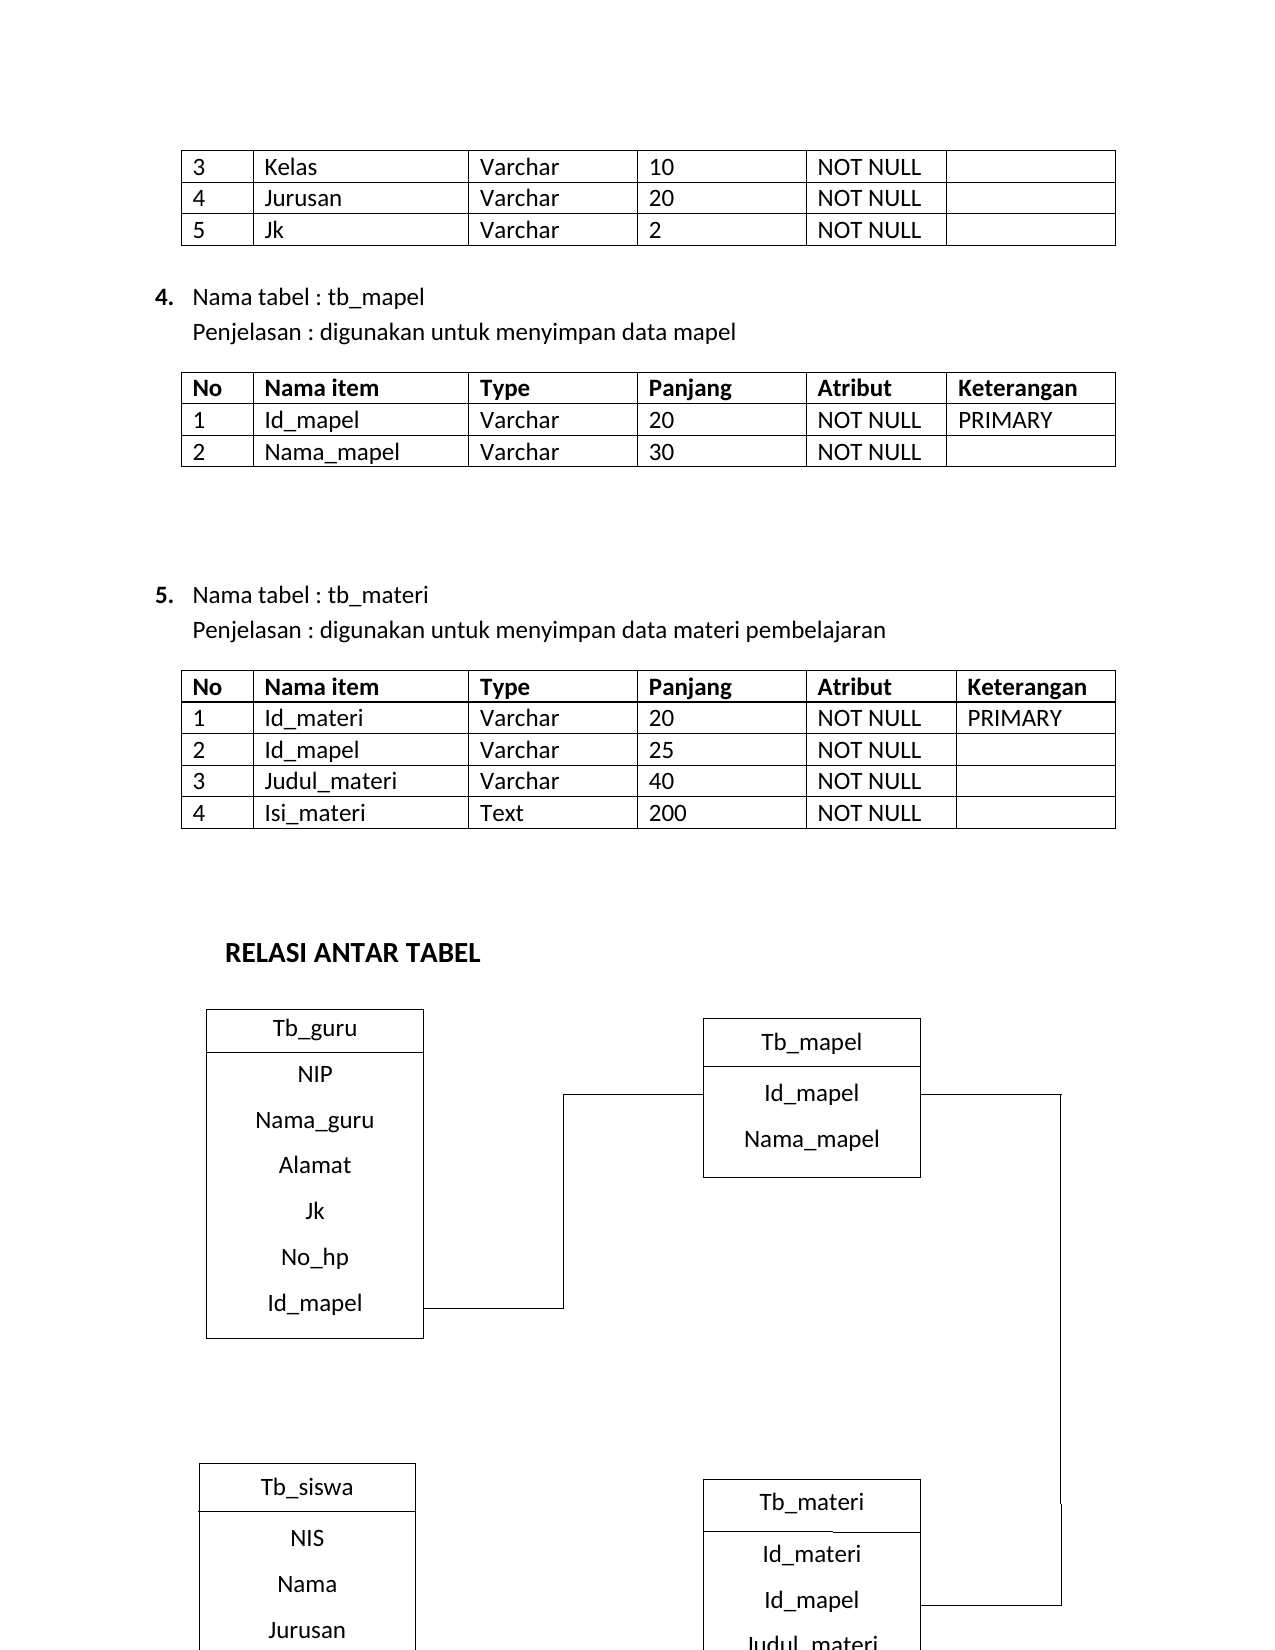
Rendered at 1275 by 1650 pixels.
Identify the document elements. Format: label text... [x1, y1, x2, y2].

table_cell [957, 797, 1115, 828]
table_cell NOT NULL [807, 436, 946, 466]
table_cell 2 [638, 214, 806, 245]
list Penjelasan : digunakan untuk menyimpan data materi pembelajaran [192, 614, 1125, 644]
table_cell 4 [182, 183, 253, 213]
table_cell [957, 766, 1115, 796]
table_header No [182, 671, 253, 701]
table_header Atribut [807, 373, 946, 403]
table_cell 4 [182, 797, 253, 828]
table_cell Varchar [469, 703, 637, 733]
table_cell [947, 183, 1115, 213]
table_cell Varchar [469, 734, 637, 764]
table_cell Varchar [469, 214, 637, 245]
table_cell [947, 151, 1115, 182]
table_cell 40 [638, 766, 806, 796]
table_cell NOT NULL [807, 797, 956, 828]
table_cell Id_mapel [254, 734, 468, 764]
list RELASI ANTAR TABEL [192, 934, 1125, 969]
table_cell 3 [182, 151, 253, 182]
table_cell 200 [638, 797, 806, 828]
table_cell NOT NULL [807, 703, 956, 733]
table_cell Varchar [469, 404, 637, 435]
table_cell 1 [182, 404, 253, 435]
table_cell Varchar [469, 766, 637, 796]
table_header Keterangan [957, 671, 1115, 701]
table_cell 20 [638, 703, 806, 733]
table_cell NOT NULL [807, 151, 946, 182]
table_header Panjang [638, 671, 806, 701]
table_cell NOT NULL [807, 734, 956, 764]
list Nama tabel : tb_materi [155, 579, 1125, 609]
table_cell 2 [182, 436, 253, 466]
table_header Nama item [254, 373, 468, 403]
table_cell Kelas [254, 151, 468, 182]
table_cell 25 [638, 734, 806, 764]
table_cell 1 [182, 703, 253, 733]
table_header Nama item [254, 671, 468, 701]
table_cell NOT NULL [807, 183, 946, 213]
table_cell [947, 214, 1115, 245]
table_cell Id_materi [254, 703, 468, 733]
table_cell Text [469, 797, 637, 828]
table_cell [957, 734, 1115, 764]
table_cell 10 [638, 151, 806, 182]
table_header Keterangan [947, 373, 1115, 403]
table_cell [947, 436, 1115, 466]
table_cell NOT NULL [807, 404, 946, 435]
table_cell Isi_materi [254, 797, 468, 828]
table_cell 30 [638, 436, 806, 466]
table_cell PRIMARY [947, 404, 1115, 435]
table_cell 3 [182, 766, 253, 796]
table_cell 5 [182, 214, 253, 245]
list Nama tabel : tb_mapel [155, 281, 1125, 311]
table_cell Id_mapel [254, 404, 468, 435]
table_header No [182, 373, 253, 403]
table_header Type [469, 373, 637, 403]
table_cell Judul_materi [254, 766, 468, 796]
table_cell NOT NULL [807, 766, 956, 796]
table_cell 2 [182, 734, 253, 764]
table_cell NOT NULL [807, 214, 946, 245]
table_header Type [469, 671, 637, 701]
table_cell Jurusan [254, 183, 468, 213]
table_cell Nama_mapel [254, 436, 468, 466]
table_header Panjang [638, 373, 806, 403]
table_header Atribut [807, 671, 956, 701]
table_cell Varchar [469, 151, 637, 182]
table_cell Jk [254, 214, 468, 245]
table_cell Varchar [469, 183, 637, 213]
table_cell Varchar [469, 436, 637, 466]
list Penjelasan : digunakan untuk menyimpan data mapel [192, 316, 1125, 346]
table_cell 20 [638, 183, 806, 213]
table_cell PRIMARY [957, 703, 1115, 733]
table_cell 20 [638, 404, 806, 435]
